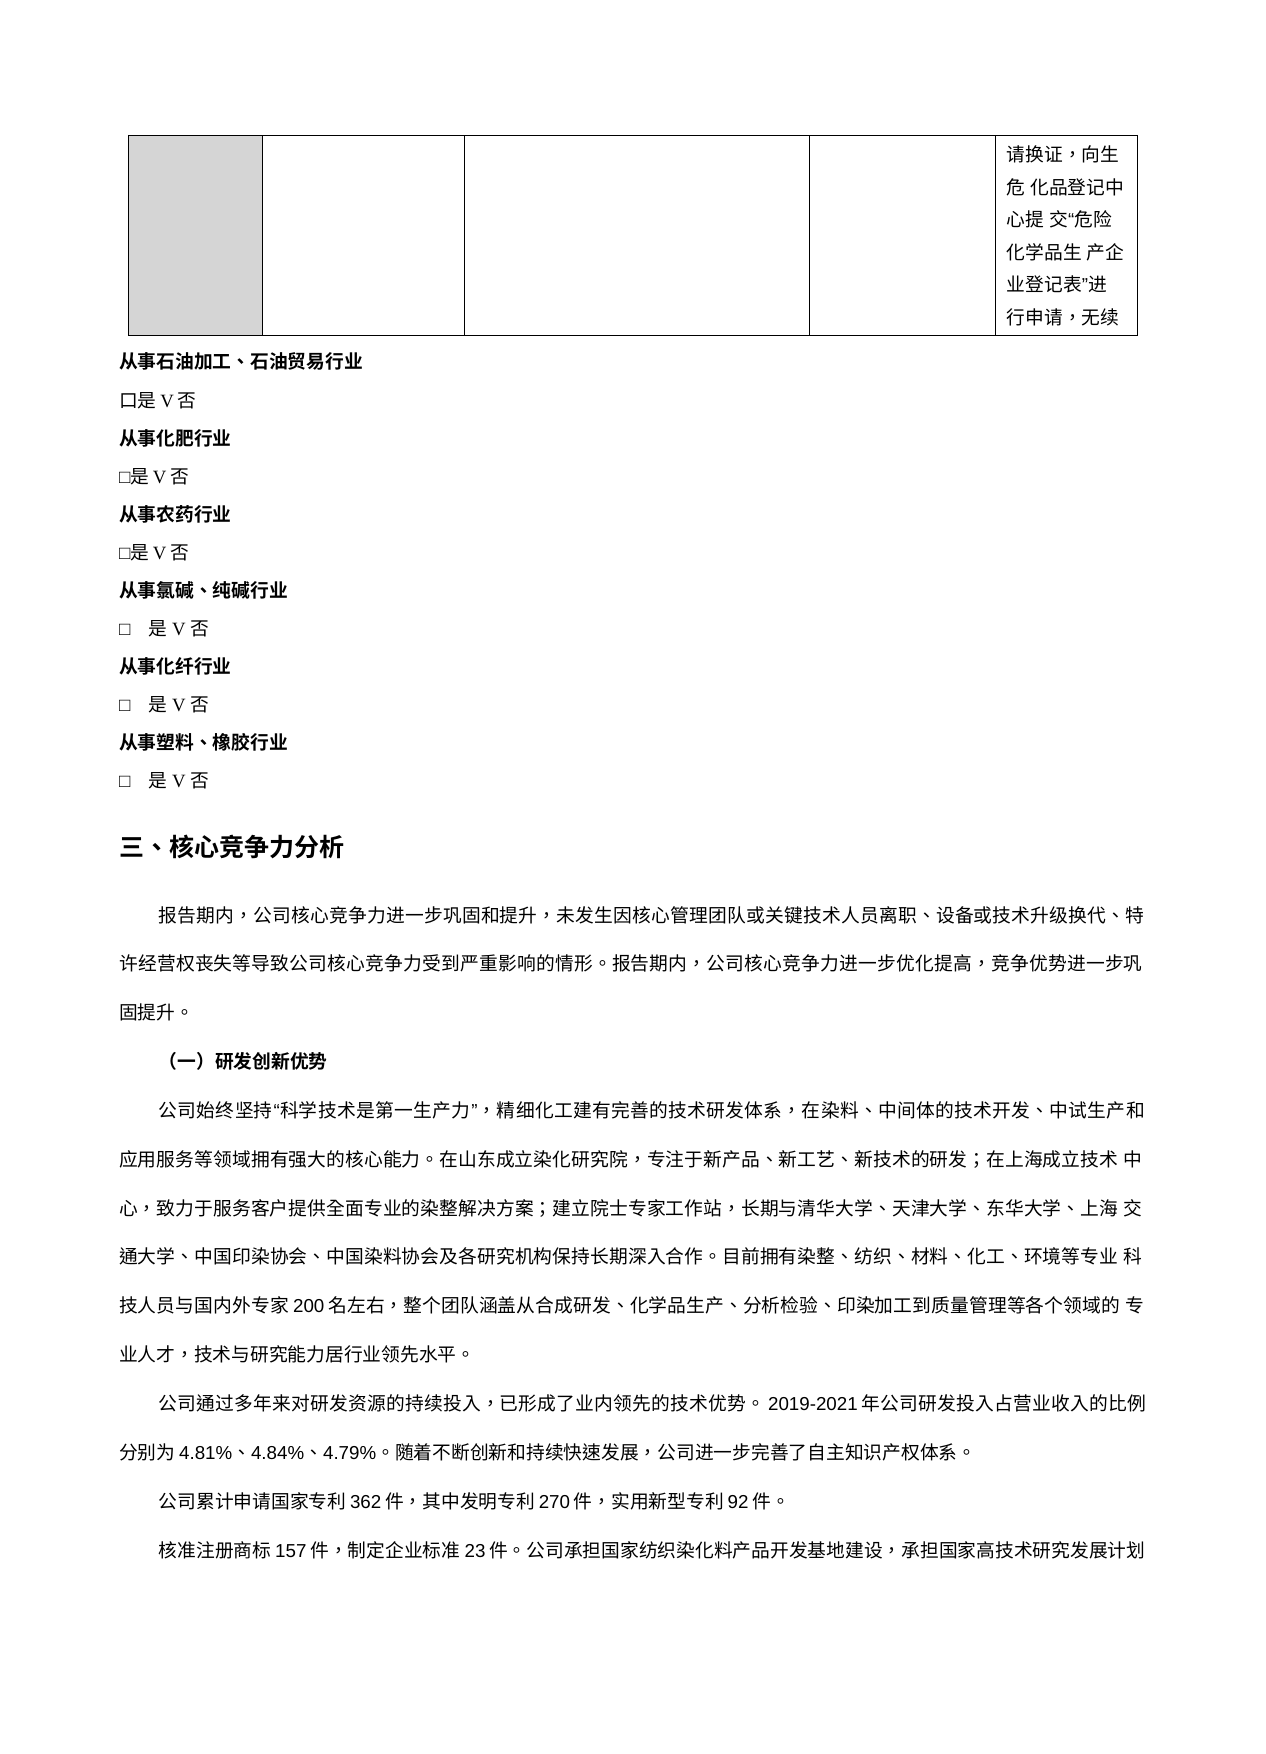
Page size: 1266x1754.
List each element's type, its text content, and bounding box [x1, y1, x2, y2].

list 是 V 否 [119, 615, 1147, 641]
table_header [129, 136, 262, 335]
text 公司累计申请国家专利362件，其中发明专利270件，实用新型专利92件。 [119, 1469, 1147, 1518]
text 从事农药行业 [119, 501, 1147, 526]
list 是 V 否 [119, 767, 1147, 793]
table_header [810, 136, 995, 335]
text 从事塑料、橡胶行业 [119, 729, 1147, 754]
list 是 V 否 [119, 691, 1147, 717]
text 公司通过多年来对研发资源的持续投入，已形成了业内领先的技术优势。2019-2021年公司研发投入占营业收入的比例 分别为4.81%、4.84%、4.79%。随着不断创新和持续快速发展，公司进一步完善了自主知识产权体系。 [119, 1371, 1147, 1469]
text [119, 1518, 1147, 1567]
text （一）研发创新优势 [119, 1029, 1147, 1078]
text 公司始终坚持“科学技术是第一生产力”，精细化工建有完善的技术研发体系，在染料、中间体的技术开发、中试生产和 应用服务等领域拥有强大的核心能力。在山东成立染化研究院，专注于新产品、新工艺、新技术的研发；在上海成立技术 中心，致力于服务客户提供全面专业的染整解决方案；建立院士专家工作站，长期与清华大学、天津大学、东华大学、上海 交通大学、中国印染协会、中国染料协会及各研究机构保持长期深入合作。目前拥有染整、纺织、材料、化工、环境等专业 科技人员与国内外专家200名左右，整个团队涵盖从合成研发、化学品生产、分析检验、印染加工到质量管理等各个领域的 专业人才，技术与研究能力居行业领先水平。 [119, 1078, 1147, 1371]
table_header [263, 136, 464, 335]
text 从事石油加工、石油贸易行业 [119, 349, 1147, 374]
subtitle 三、核心竞争力分析 [119, 830, 1147, 864]
text 从事化纤行业 [119, 653, 1147, 678]
text 从事氯碱、纯碱行业 [119, 577, 1147, 602]
table_header 请换证，向生危 化品登记中心提 交“危险化学品生 产企业登记表”进 行申请，无续期 不成风险。 [996, 136, 1137, 335]
text 口是V否 [119, 387, 1147, 412]
text 从事化肥行业 [119, 425, 1147, 450]
text □是V否 [119, 539, 1147, 564]
text 报告期内，公司核心竞争力进一步巩固和提升，未发生因核心管理团队或关键技术人员离职、设备或技术升级换代、特 许经营权丧失等导致公司核心竞争力受到严重影响的情形。报告期内，公司核心竞争力进一步优化提高，竞争优势进一步巩 固提升。 [119, 883, 1147, 1029]
text □是V否 [119, 463, 1147, 488]
table_header [465, 136, 809, 335]
